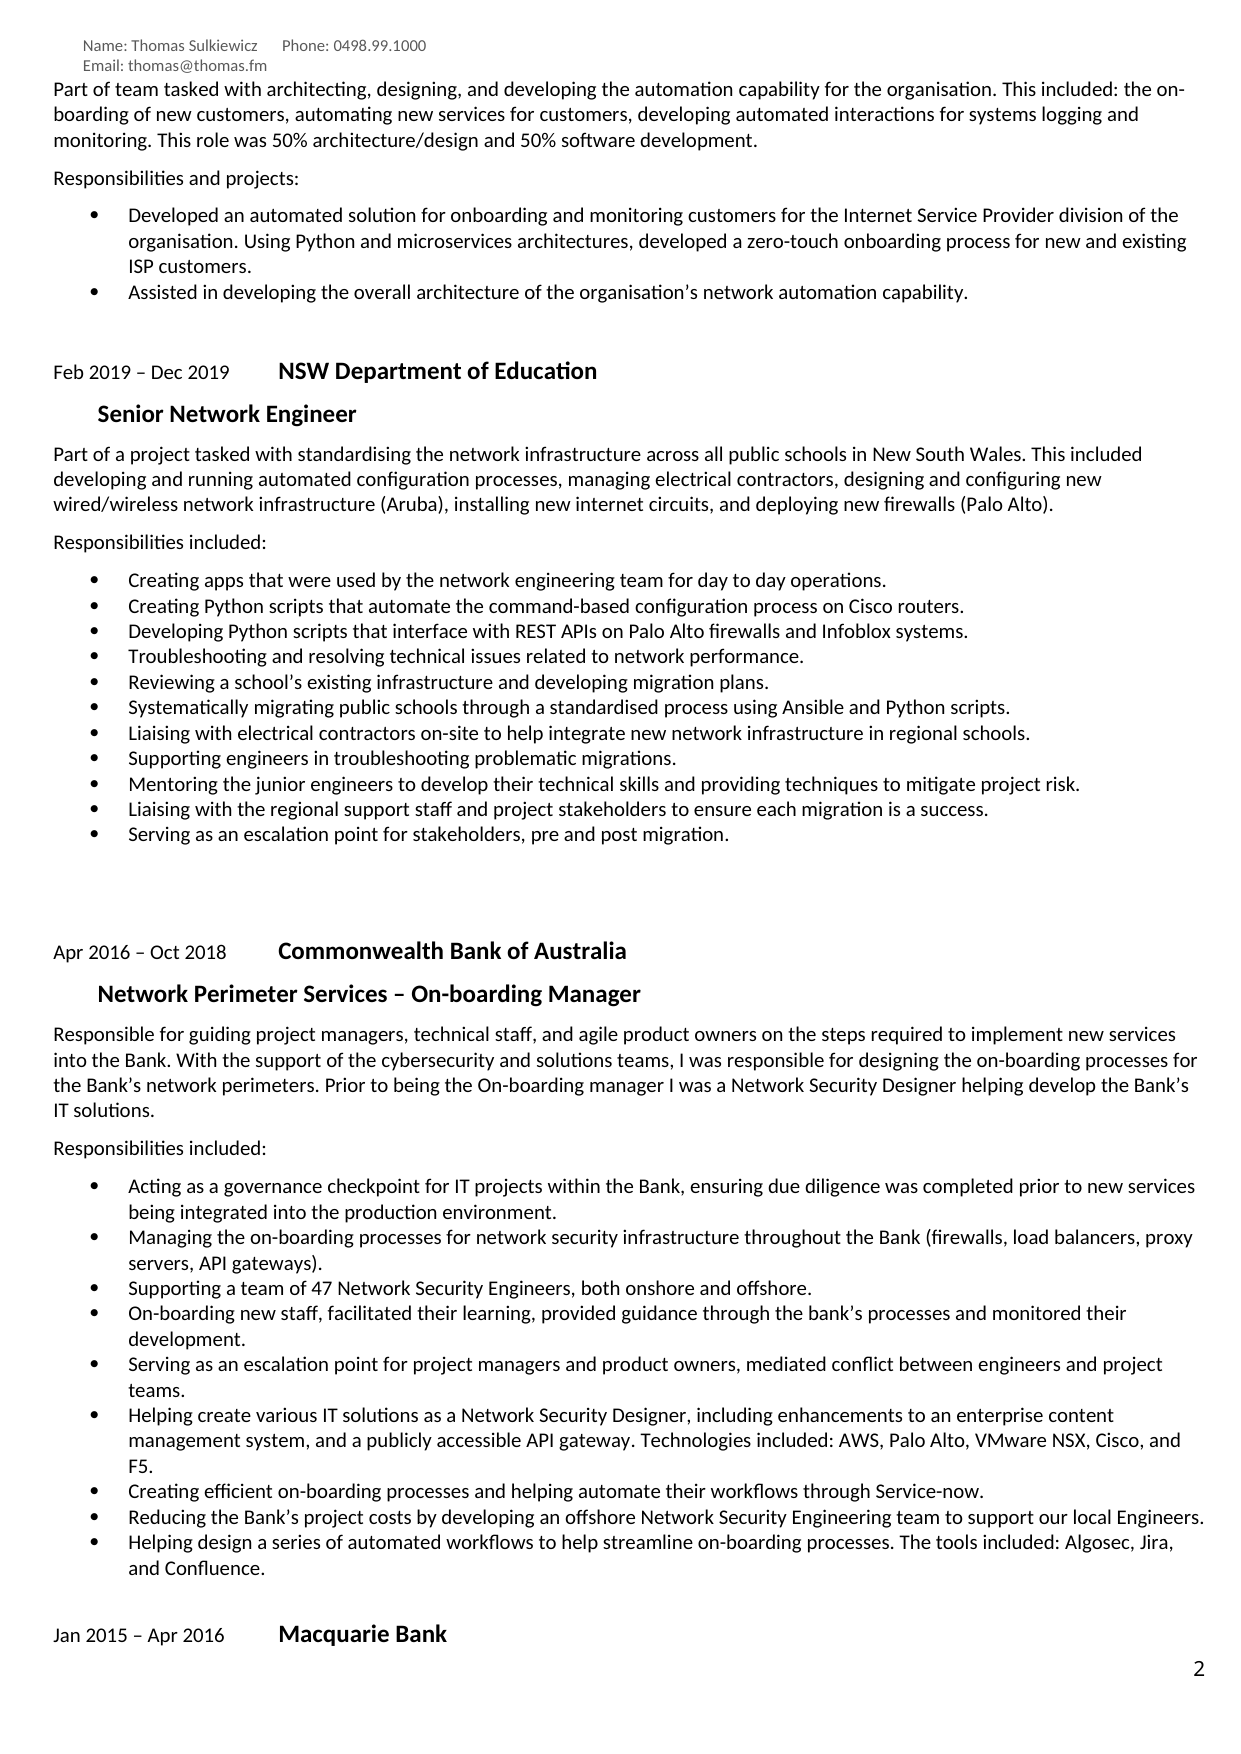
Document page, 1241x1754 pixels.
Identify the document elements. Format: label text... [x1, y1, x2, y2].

list Liaising with the regional support staff and project stakeholders to ensure each migration is a success. [91, 796, 1205, 822]
list Acting as a governance checkpoint for IT projects within the Bank, ensuring due diligence was completed prior to new services being integrated into the production environment. [91, 1173, 1205, 1224]
text Responsibilities and projects: [53, 165, 1205, 190]
text Feb 2019 – Dec 2019 NSW Department of Education [53, 355, 1205, 385]
text Part of team tasked with architecting, designing, and developing the automation capability for the organisation. This included: the on-boarding of new customers, automating new services for customers, developing automated interactions for systems logging and monitoring. This role was 50% architecture/design and 50% software development. [53, 76, 1205, 152]
text Responsibilities included: [53, 1136, 1205, 1161]
list Creating Python scripts that automate the command-based configuration process on Cisco routers. [91, 593, 1205, 618]
list Assisted in developing the overall architecture of the organisation’s network automation capability. [91, 279, 1205, 304]
list Liaising with electrical contractors on-site to help integrate new network infrastructure in regional schools. [91, 720, 1205, 745]
list Creating efficient on-boarding processes and helping automate their workflows through Service-now. [91, 1478, 1205, 1504]
text Senior Network Engineer [53, 398, 1205, 428]
text Responsible for guiding project managers, technical staff, and agile product owners on the steps required to implement new services into the Bank. With the support of the cybersecurity and solutions teams, I was responsible for designing the on-boarding processes for the Bank’s network perimeters. Prior to being the On-boarding manager I was a Network Security Designer helping develop the Bank’s IT solutions. [53, 1021, 1205, 1123]
text Network Perimeter Services – On-boarding Manager [53, 978, 1205, 1009]
text Part of a project tasked with standardising the network infrastructure across all public schools in New South Wales. This included developing and running automated configuration processes, managing electrical contractors, designing and configuring new wired/wireless network infrastructure (Aruba), installing new internet circuits, and deploying new firewalls (Palo Alto). [53, 441, 1205, 517]
list Supporting a team of 47 Network Security Engineers, both onshore and offshore. [91, 1275, 1205, 1301]
list Helping create various IT solutions as a Network Security Designer, including enhancements to an enterprise content management system, and a publicly accessible API gateway. Technologies included: AWS, Palo Alto, VMware NSX, Cisco, and F5. [91, 1402, 1205, 1478]
list Creating apps that were used by the network engineering team for day to day operations. [91, 567, 1205, 593]
text Responsibilities included: [53, 529, 1205, 555]
list Reviewing a school’s existing infrastructure and developing migration plans. [91, 669, 1205, 694]
text Apr 2016 – Oct 2018 Commonwealth Bank of Australia [53, 935, 1205, 966]
list Developed an automated solution for onboarding and monitoring customers for the Internet Service Provider division of the organisation. Using Python and microservices architectures, developed a zero-touch onboarding process for new and existing ISP customers. [91, 203, 1205, 279]
list Serving as an escalation point for project managers and product owners, mediated conflict between engineers and project teams. [91, 1351, 1205, 1402]
list Serving as an escalation point for stakeholders, pre and post migration. [91, 822, 1205, 847]
text Jan 2015 – Apr 2016 Macquarie Bank [53, 1618, 1205, 1649]
list Supporting engineers in troubleshooting problematic migrations. [91, 745, 1205, 771]
list Systematically migrating public schools through a standardised process using Ansible and Python scripts. [91, 694, 1205, 720]
list On-boarding new staff, facilitated their learning, provided guidance through the bank’s processes and monitored their development. [91, 1301, 1205, 1351]
list Troubleshooting and resolving technical issues related to network performance. [91, 644, 1205, 669]
list Managing the on-boarding processes for network security infrastructure throughout the Bank (firewalls, load balancers, proxy servers, API gateways). [91, 1224, 1205, 1275]
list Mentoring the junior engineers to develop their technical skills and providing techniques to mitigate project risk. [91, 771, 1205, 796]
list Reducing the Bank’s project costs by developing an offshore Network Security Engineering team to support our local Engineers. [91, 1504, 1205, 1529]
list Developing Python scripts that interface with REST APIs on Palo Alto firewalls and Infoblox systems. [91, 618, 1205, 644]
list Helping design a series of automated workflows to help streamline on-boarding processes. The tools included: Algosec, Jira, and Confluence. [91, 1529, 1205, 1580]
